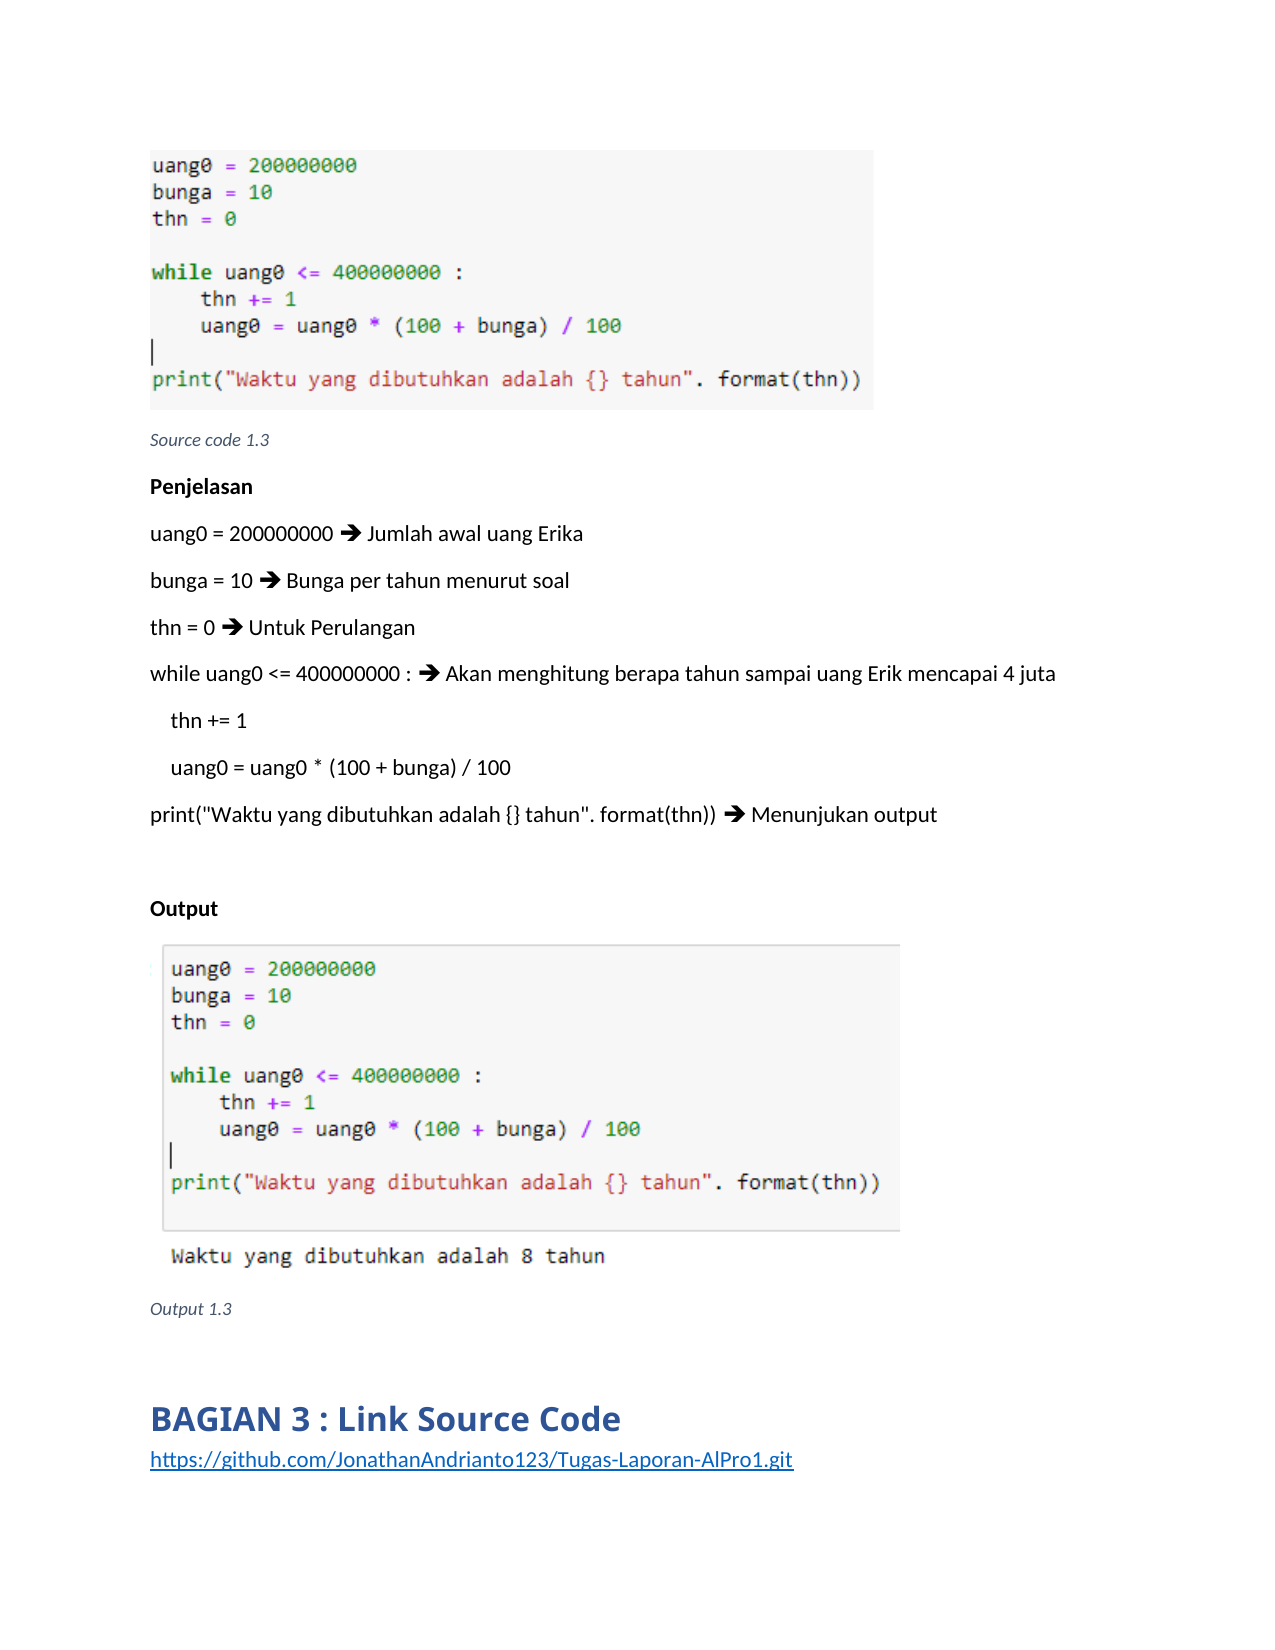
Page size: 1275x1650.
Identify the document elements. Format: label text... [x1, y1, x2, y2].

text Output 1.3 [150, 1297, 1125, 1320]
text Source code 1.3 [150, 428, 1125, 451]
picture [150, 150, 874, 410]
text thn += 1 [150, 706, 1125, 734]
subtitle BAGIAN 3 : Link Source Code [150, 1396, 1125, 1442]
text thn = 0 Untuk Perulangan [150, 613, 1125, 641]
text bunga = 10 Bunga per tahun menurut soal [150, 566, 1125, 594]
text Output [150, 894, 1125, 922]
text uang0 = uang0 * (100 + bunga) / 100 [150, 753, 1125, 781]
text uang0 = 200000000 Jumlah awal uang Erika [150, 519, 1125, 547]
text while uang0 <= 400000000 : Akan menghitung berapa tahun sampai uang Erik mencapai 4 juta [150, 659, 1125, 688]
text https://github.com/JonathanAndrianto123/Tugas-Laporan-AlPro1.git [150, 1445, 1125, 1473]
text Penjelasan [150, 472, 1125, 500]
picture [150, 940, 901, 1279]
text print("Waktu yang dibutuhkan adalah {} tahun". format(thn)) Menunjukan output [150, 800, 1125, 828]
